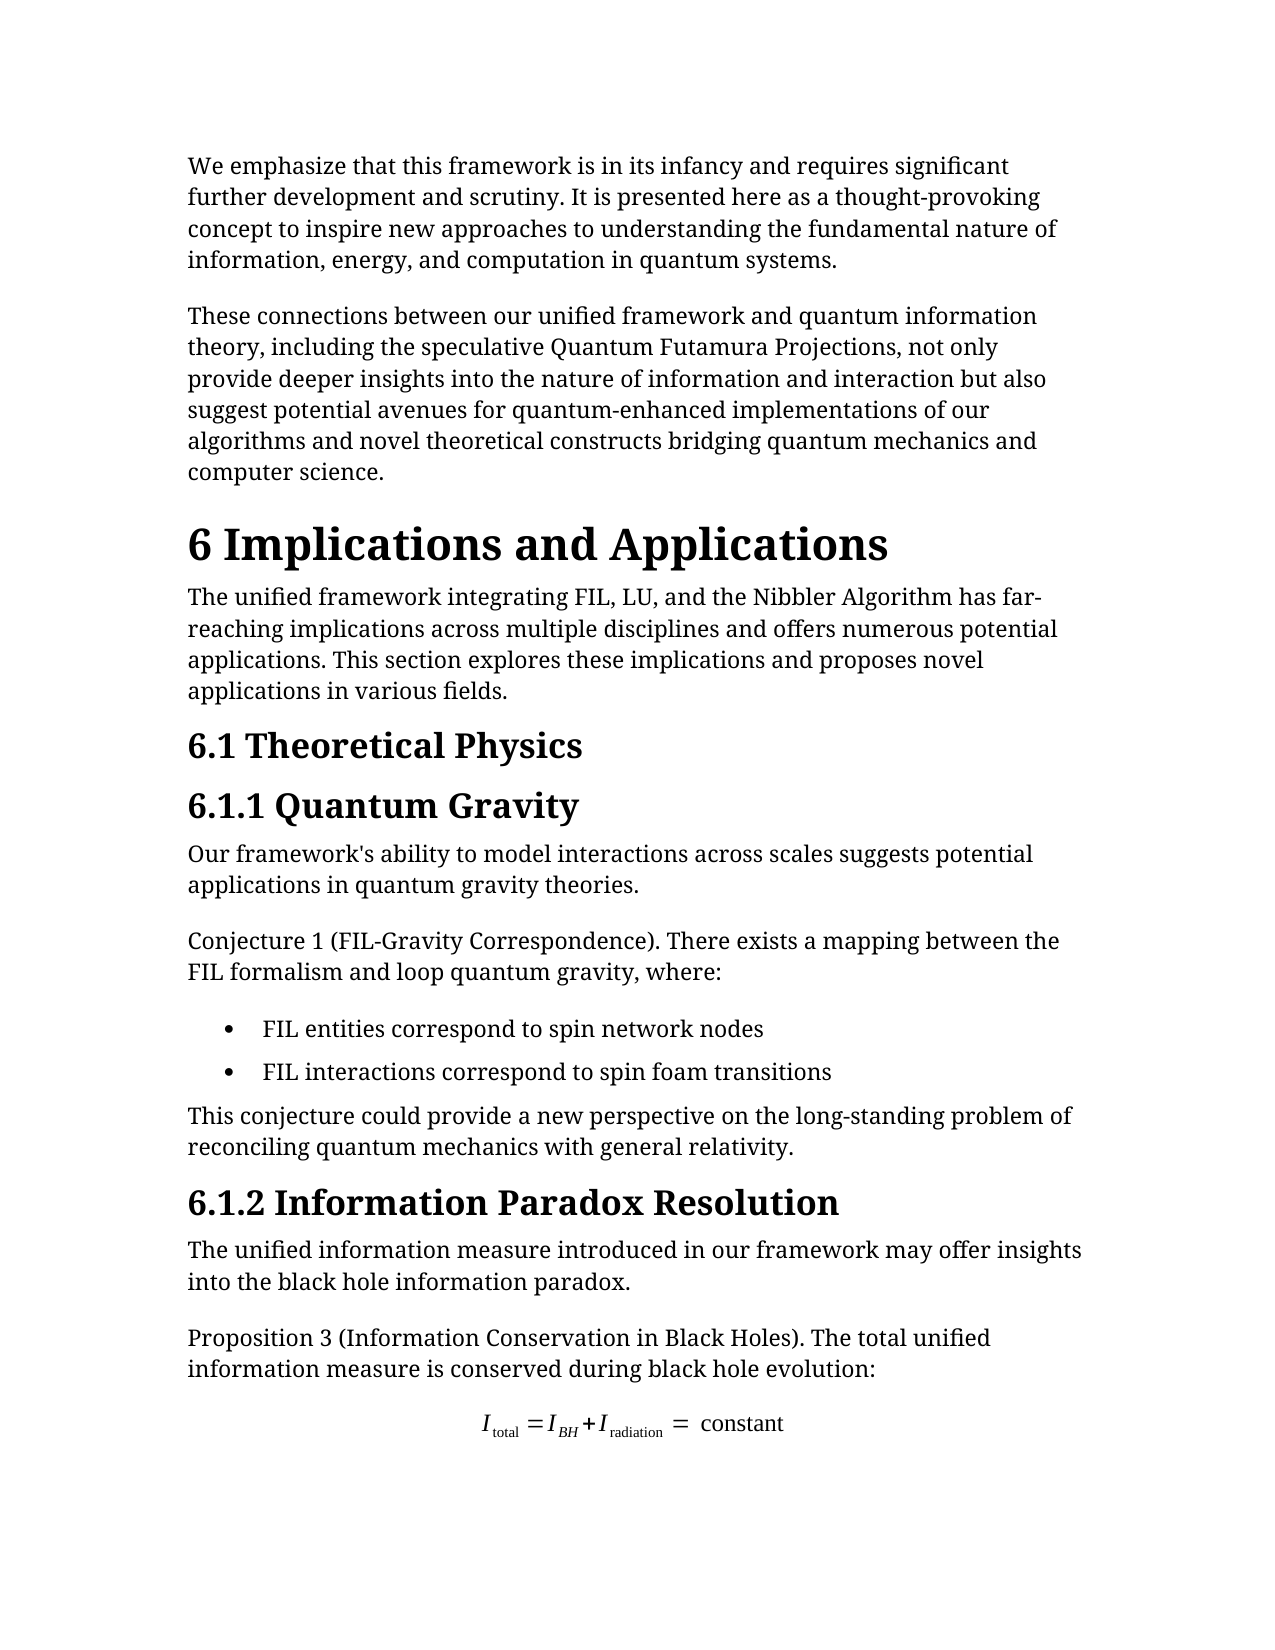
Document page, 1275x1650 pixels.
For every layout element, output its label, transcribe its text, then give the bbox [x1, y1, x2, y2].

text Proposition 3 (Information Conservation in Black Holes). The total unified information measure is conserved during black hole evolution: [187, 1322, 1087, 1384]
text The unified framework integrating FIL, LU, and the Nibbler Algorithm has far-reaching implications across multiple disciplines and offers numerous potential applications. This section explores these implications and proposes novel applications in various fields. [187, 581, 1087, 706]
list FIL entities correspond to spin network nodes [225, 1012, 1087, 1044]
text We emphasize that this framework is in its infancy and requires significant further development and scrutiny. It is presented here as a thought-provoking concept to inspire new approaches to understanding the fundamental nature of information, energy, and computation in quantum systems. [187, 150, 1087, 275]
text Conjecture 1 (FIL-Gravity Correspondence). There exists a mapping between the FIL formalism and loop quantum gravity, where: [187, 925, 1087, 987]
text Our framework's ability to model interactions across scales suggests potential applications in quantum gravity theories. [187, 837, 1087, 900]
text The unified information measure introduced in our framework may offer insights into the black hole information paradox. [187, 1234, 1087, 1297]
text 6.1.2 Information Paradox Resolution [187, 1187, 1087, 1222]
text These connections between our unified framework and quantum information theory, including the speculative Quantum Futamura Projections, not only provide deeper insights into the nature of information and interaction but also suggest potential avenues for quantum-enhanced implementations of our algorithms and novel theoretical constructs bridging quantum mechanics and computer science. [187, 300, 1087, 487]
text 6.1.1 Quantum Gravity [187, 791, 1087, 825]
text This conjecture could provide a new perspective on the long-standing problem of reconciling quantum mechanics with general relativity. [187, 1100, 1087, 1162]
text 6.1 Theoretical Physics [187, 731, 1087, 766]
text 6 Implications and Applications [187, 525, 1087, 569]
list FIL interactions correspond to spin foam transitions [225, 1056, 1087, 1087]
